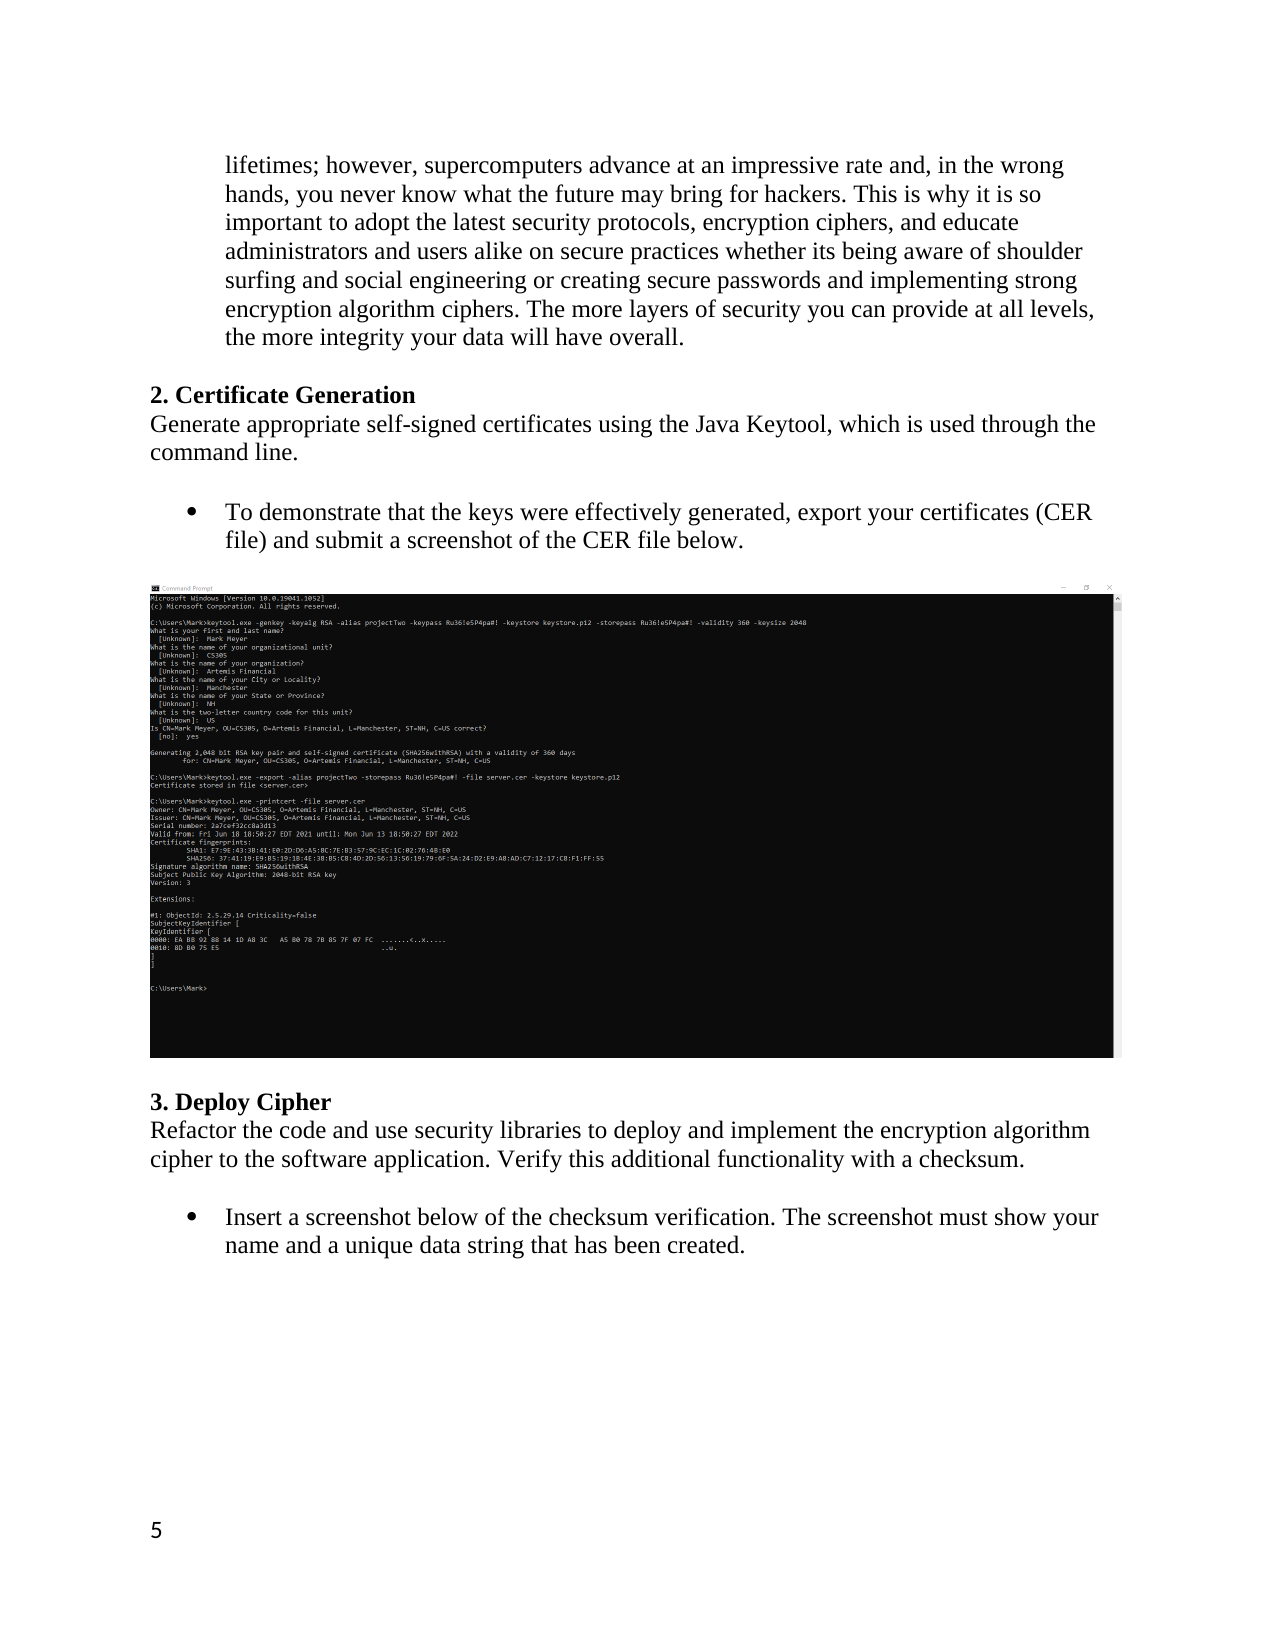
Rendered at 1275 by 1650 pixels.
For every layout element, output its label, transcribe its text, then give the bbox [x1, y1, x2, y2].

subtitle 2. Certificate Generation [150, 380, 1125, 409]
list To demonstrate that the keys were effectively generated, export your certificates (CER file) and submit a screenshot of the CER file below. [187, 497, 1125, 554]
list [187, 150, 1125, 351]
text Refactor the code and use security libraries to deploy and implement the encryption algorithm cipher to the software application. Verify this additional functionality with a checksum. [150, 1116, 1125, 1173]
subtitle 3. Deploy Cipher [150, 1087, 1125, 1116]
list Insert a screenshot below of the checksum verification. The screenshot must show your name and a unique data string that has been created. [187, 1202, 1125, 1259]
text Generate appropriate self-signed certificates using the Java Keytool, which is used through the command line. [150, 409, 1125, 466]
picture [150, 583, 1122, 1058]
